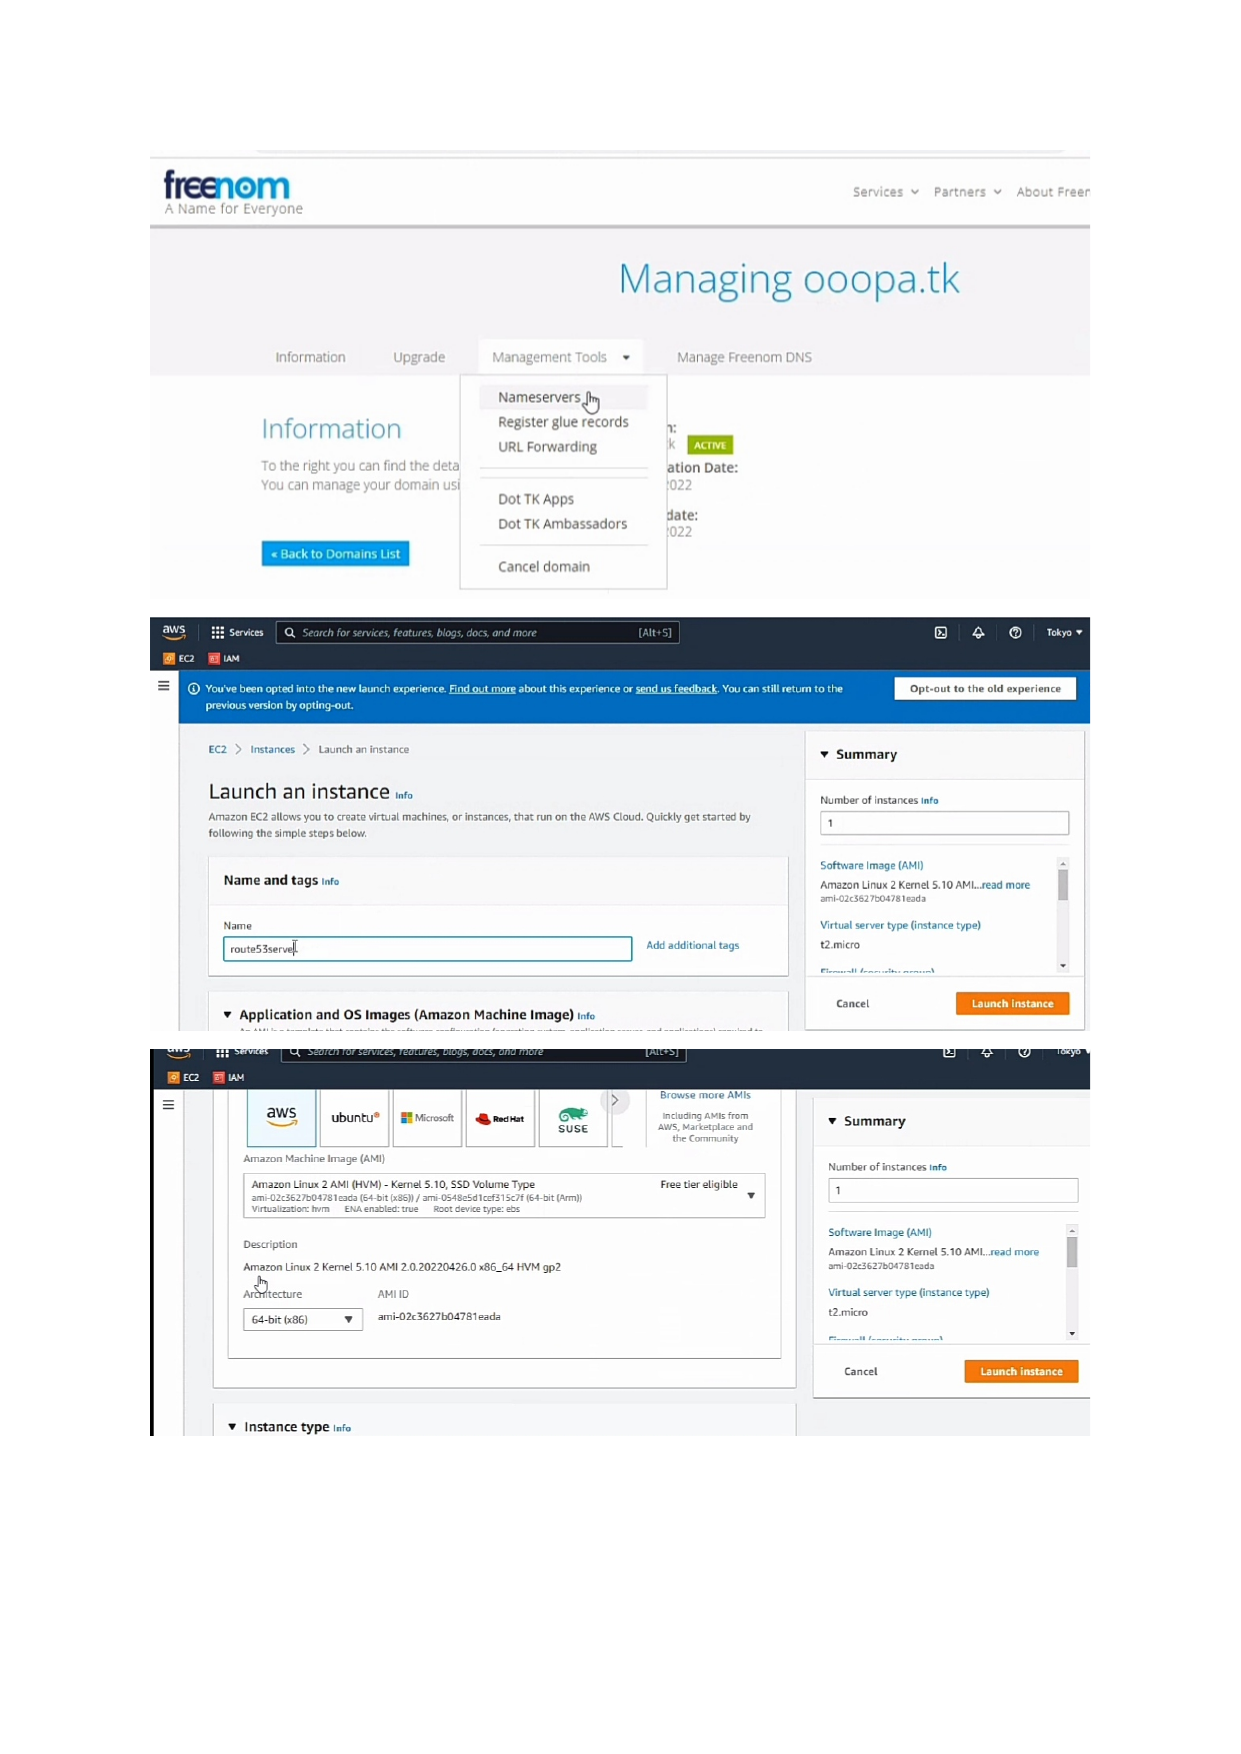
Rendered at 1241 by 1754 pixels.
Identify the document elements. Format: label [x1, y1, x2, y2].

picture [150, 150, 1091, 599]
picture [150, 1049, 1091, 1436]
picture [150, 617, 1091, 1031]
